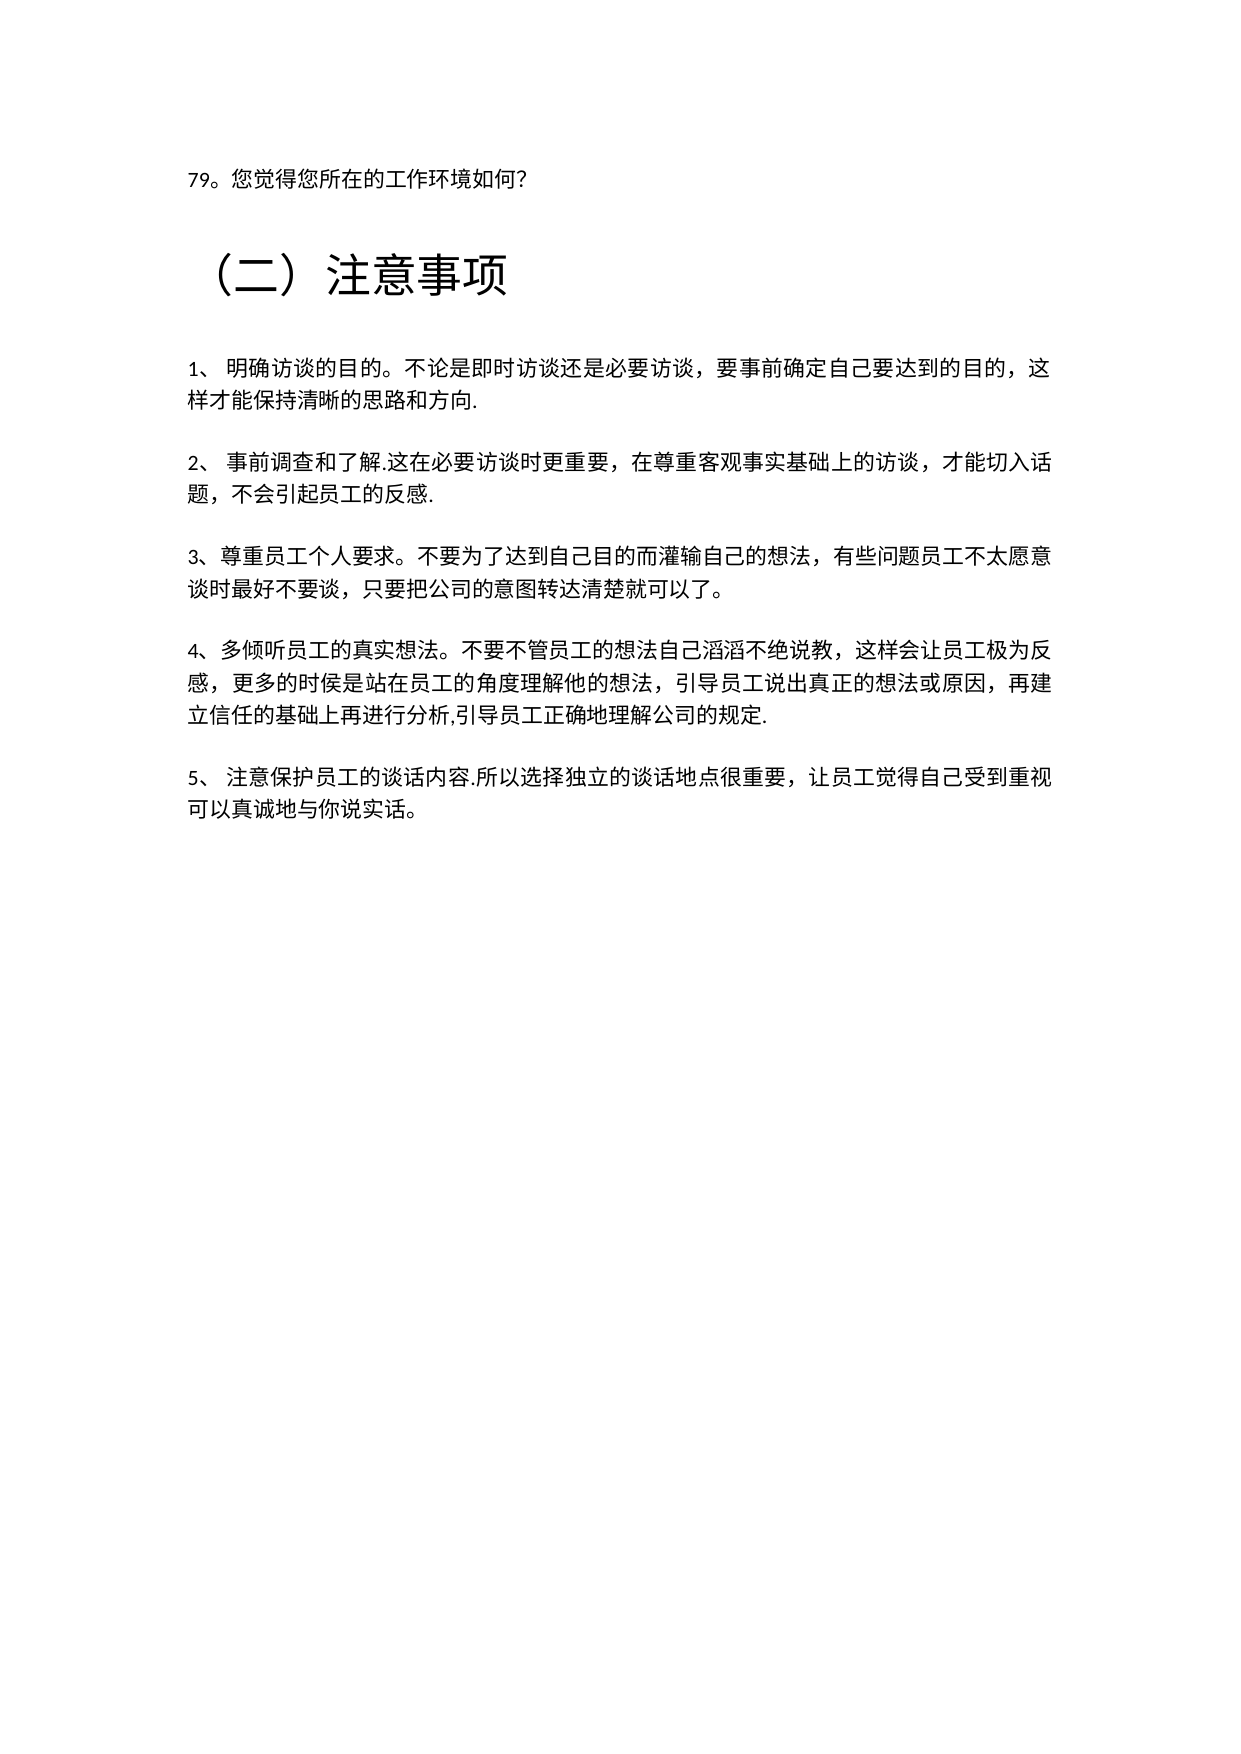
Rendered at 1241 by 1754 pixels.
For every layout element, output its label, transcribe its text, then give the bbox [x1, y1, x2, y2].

text 3、尊重员工个人要求。不要为了达到自己目的而灌输自己的想法，有些问题员工不太愿意谈时最好不要谈，只要把公司的意图转达清楚就可以了。 [187, 539, 1053, 604]
text 5、 注意保护员工的谈话内容.所以选择独立的谈话地点很重要，让员工觉得自己受到重视，可以真诚地与你说实话。 [187, 759, 1053, 824]
text 4、多倾听员工的真实想法。不要不管员工的想法自己滔滔不绝说教，这样会让员工极为反感，更多的时侯是站在员工的角度理解他的想法，引导员工说出真正的想法或原因，再建立信任的基础上再进行分析,引导员工正确地理解公司的规定. [187, 633, 1053, 730]
text 1、 明确访谈的目的。不论是即时访谈还是必要访谈，要事前确定自己要达到的目的，这样才能保持清晰的思路和方向. [187, 350, 1053, 415]
text 2、 事前调查和了解.这在必要访谈时更重要，在尊重客观事实基础上的访谈，才能切入话题，不会引起员工的反感. [187, 444, 1053, 509]
text （二）注意事项 [187, 224, 1053, 321]
text 79。您觉得您所在的工作环境如何？ [187, 162, 1053, 194]
